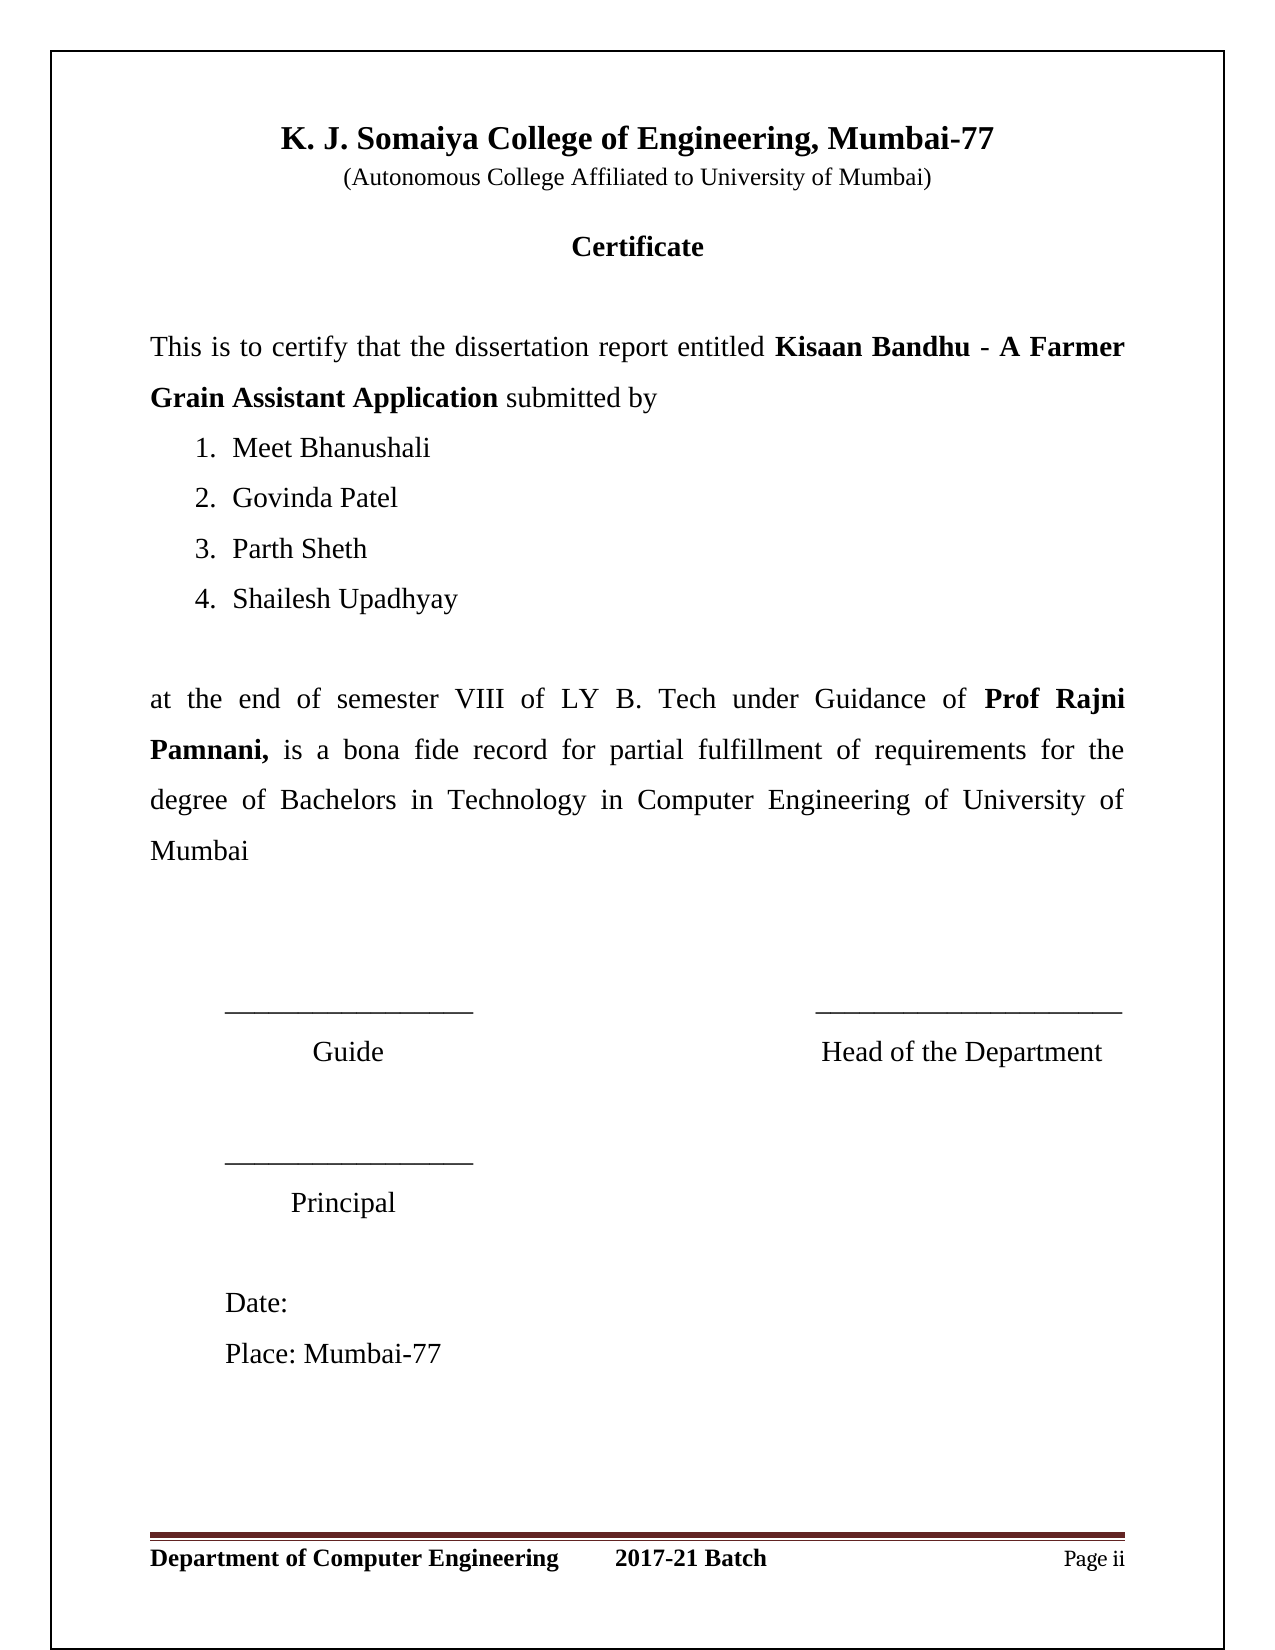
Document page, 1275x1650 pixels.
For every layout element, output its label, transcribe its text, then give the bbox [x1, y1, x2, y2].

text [150, 118, 1125, 157]
text Principal [225, 1185, 1125, 1218]
text at the end of semester VIII of LY B. Tech under Guidance of Prof Rajni Pamnani, is a bona fide record for partial fulfillment of requirements for the degree of Bachelors in Technology in Computer Engineering of University of Mumbai [150, 682, 1125, 866]
text _________________ _____________________ [225, 983, 1125, 1017]
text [150, 162, 1125, 191]
text Guide Head of the Department [225, 1034, 1125, 1067]
text Place: Mumbai-77 [225, 1336, 1125, 1369]
text This is to certify that the dissertation report entitled Kisaan Bandhu - A Farmer Grain Assistant Application submitted by [150, 329, 1125, 413]
text Date: [225, 1285, 1125, 1319]
text Certificate [150, 229, 1125, 262]
list Govinda Patel [194, 480, 1125, 514]
list Parth Sheth [194, 531, 1125, 564]
list Meet Bhanushali [194, 430, 1125, 464]
list Shailesh Upadhyay [194, 581, 1125, 614]
text _________________ [225, 1134, 1125, 1168]
